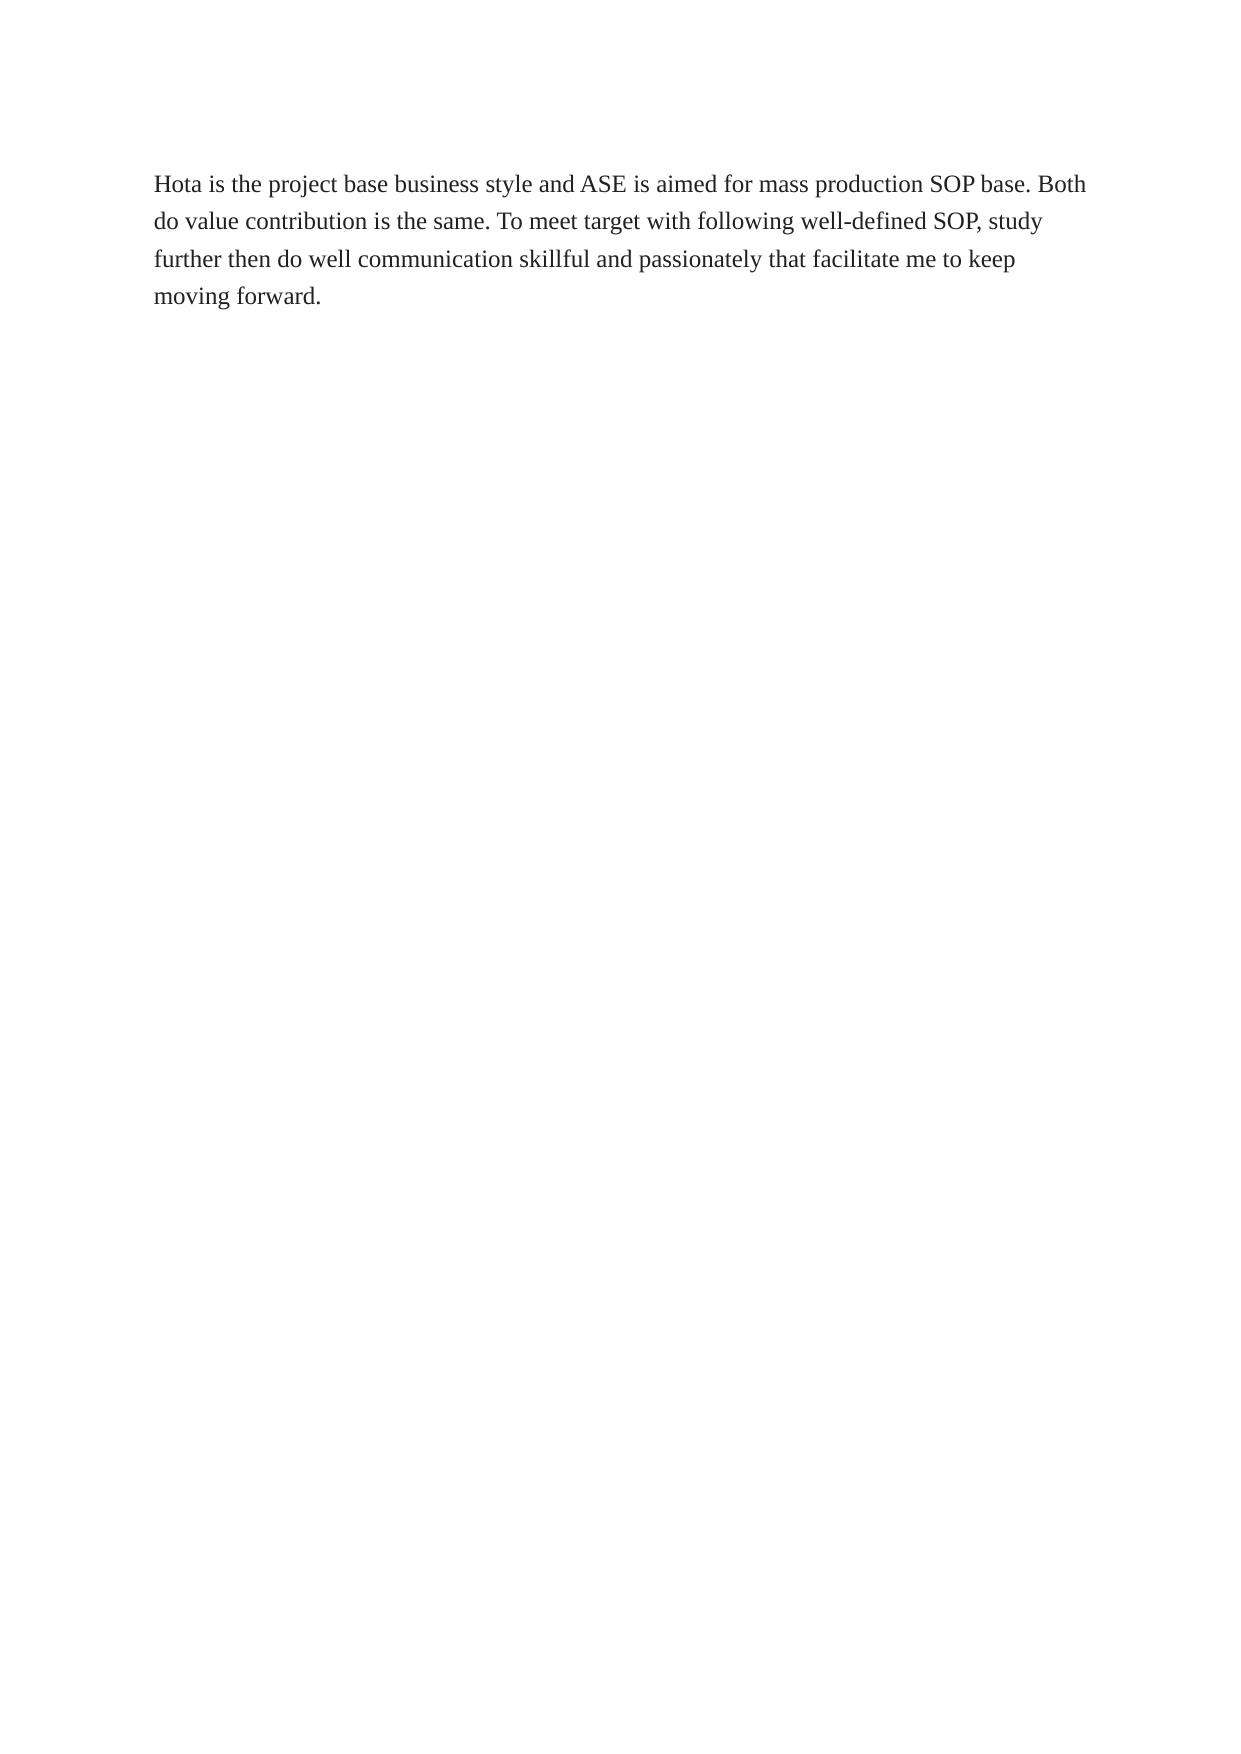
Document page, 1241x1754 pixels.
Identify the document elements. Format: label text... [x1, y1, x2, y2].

text Hota is the project base business style and ASE is aimed for mass production SOP base. Both do value contribution is the same. To meet target with following well-defined SOP, study further then do well communication skillful and passionately that facilitate me to keep moving forward. [153, 164, 1087, 314]
